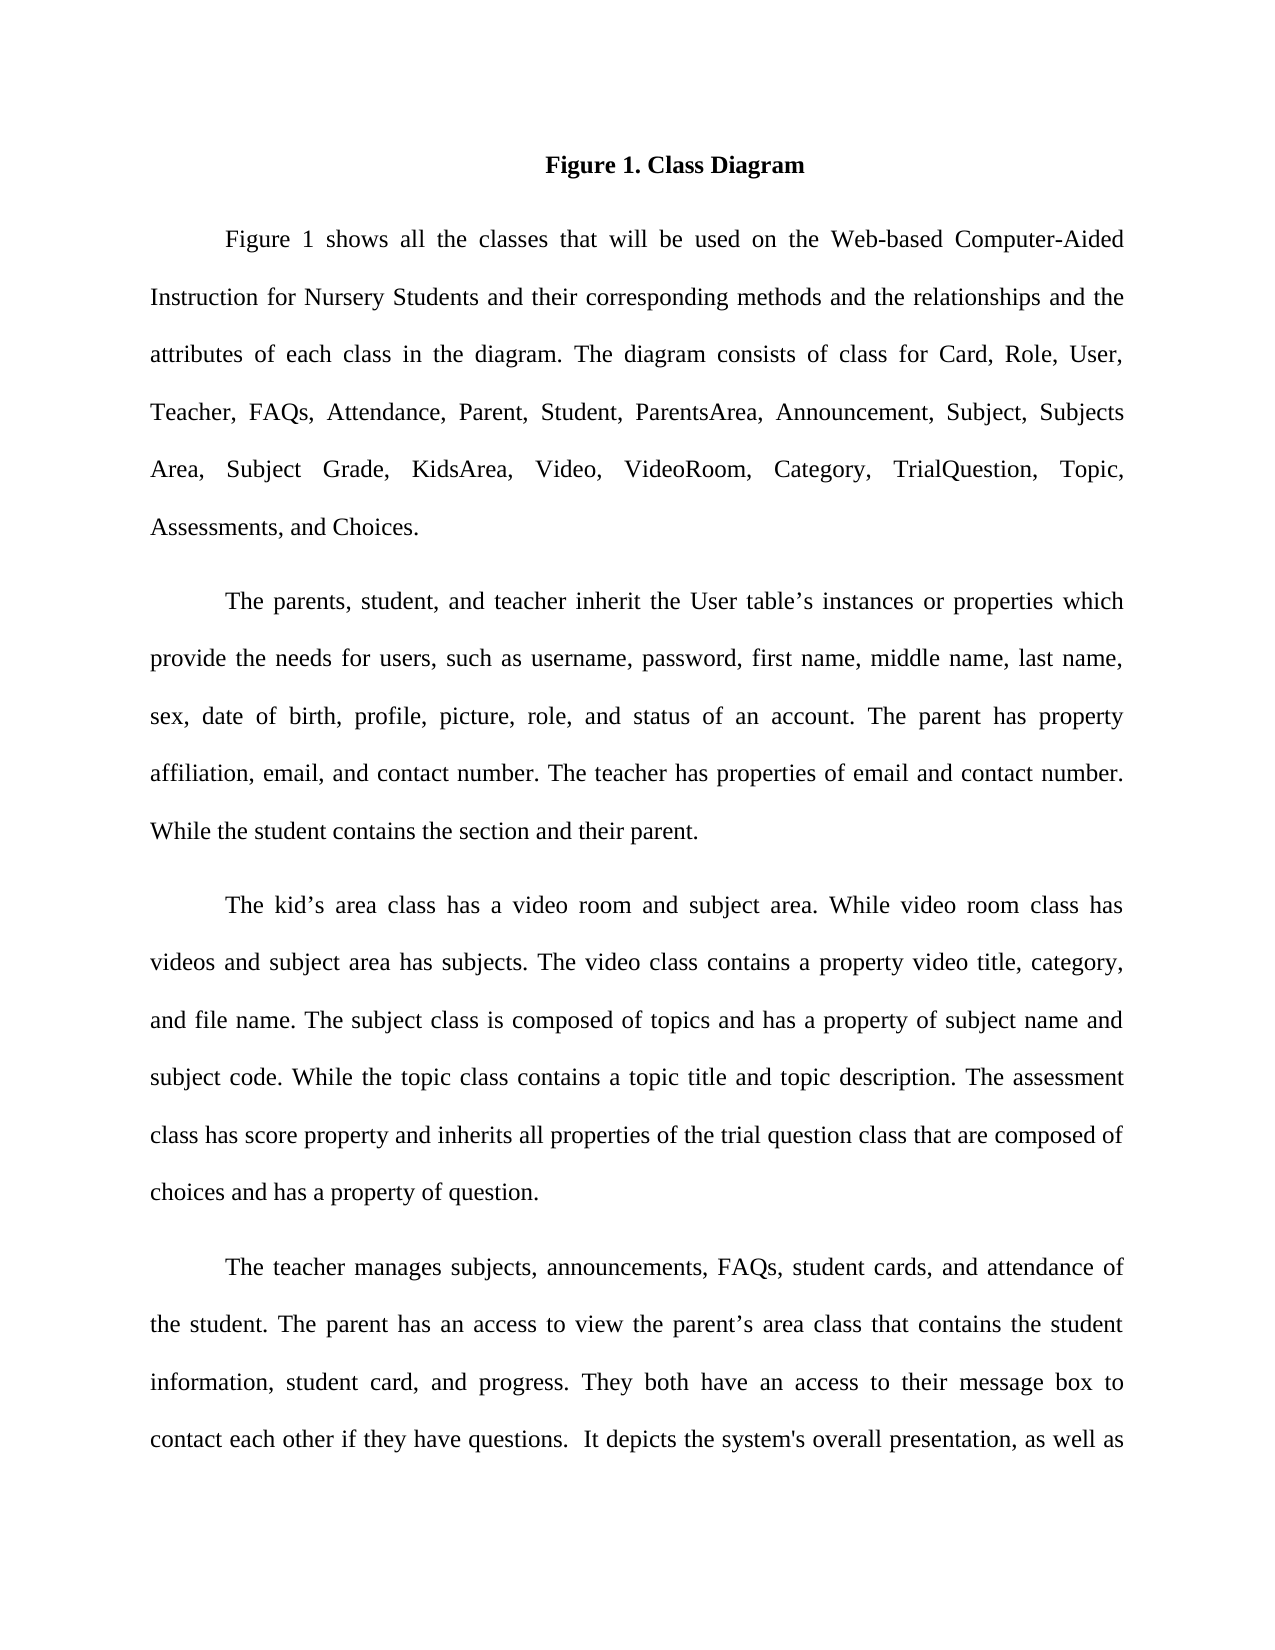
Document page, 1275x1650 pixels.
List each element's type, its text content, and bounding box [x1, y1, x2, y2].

text Figure 1. Class Diagram [150, 150, 1125, 179]
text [150, 1252, 1125, 1453]
text The kid’s area class has a video room and subject area. While video room class has videos and subject area has subjects. The video class contains a property video title, category, and file name. The subject class is composed of topics and has a property of subject name and subject code. While the topic class contains a topic title and topic description. The assessment class has score property and inherits all properties of the trial question class that are composed of choices and has a property of question. [150, 890, 1125, 1206]
text The parents, student, and teacher inherit the User table’s instances or properties which provide the needs for users, such as username, password, first name, middle name, last name, sex, date of birth, profile, picture, role, and status of an account. The parent has property affiliation, email, and contact number. The teacher has properties of email and contact number. While the student contains the section and their parent. [150, 586, 1125, 844]
text Figure 1 shows all the classes that will be used on the Web-based Computer-Aided Instruction for Nursery Students and their corresponding methods and the relationships and the attributes of each class in the diagram. The diagram consists of class for Card, Role, User, Teacher, FAQs, Attendance, Parent, Student, ParentsArea, Announcement, Subject, Subjects Area, Subject Grade, KidsArea, Video, VideoRoom, Category, TrialQuestion, Topic, Assessments, and Choices. [150, 224, 1125, 540]
